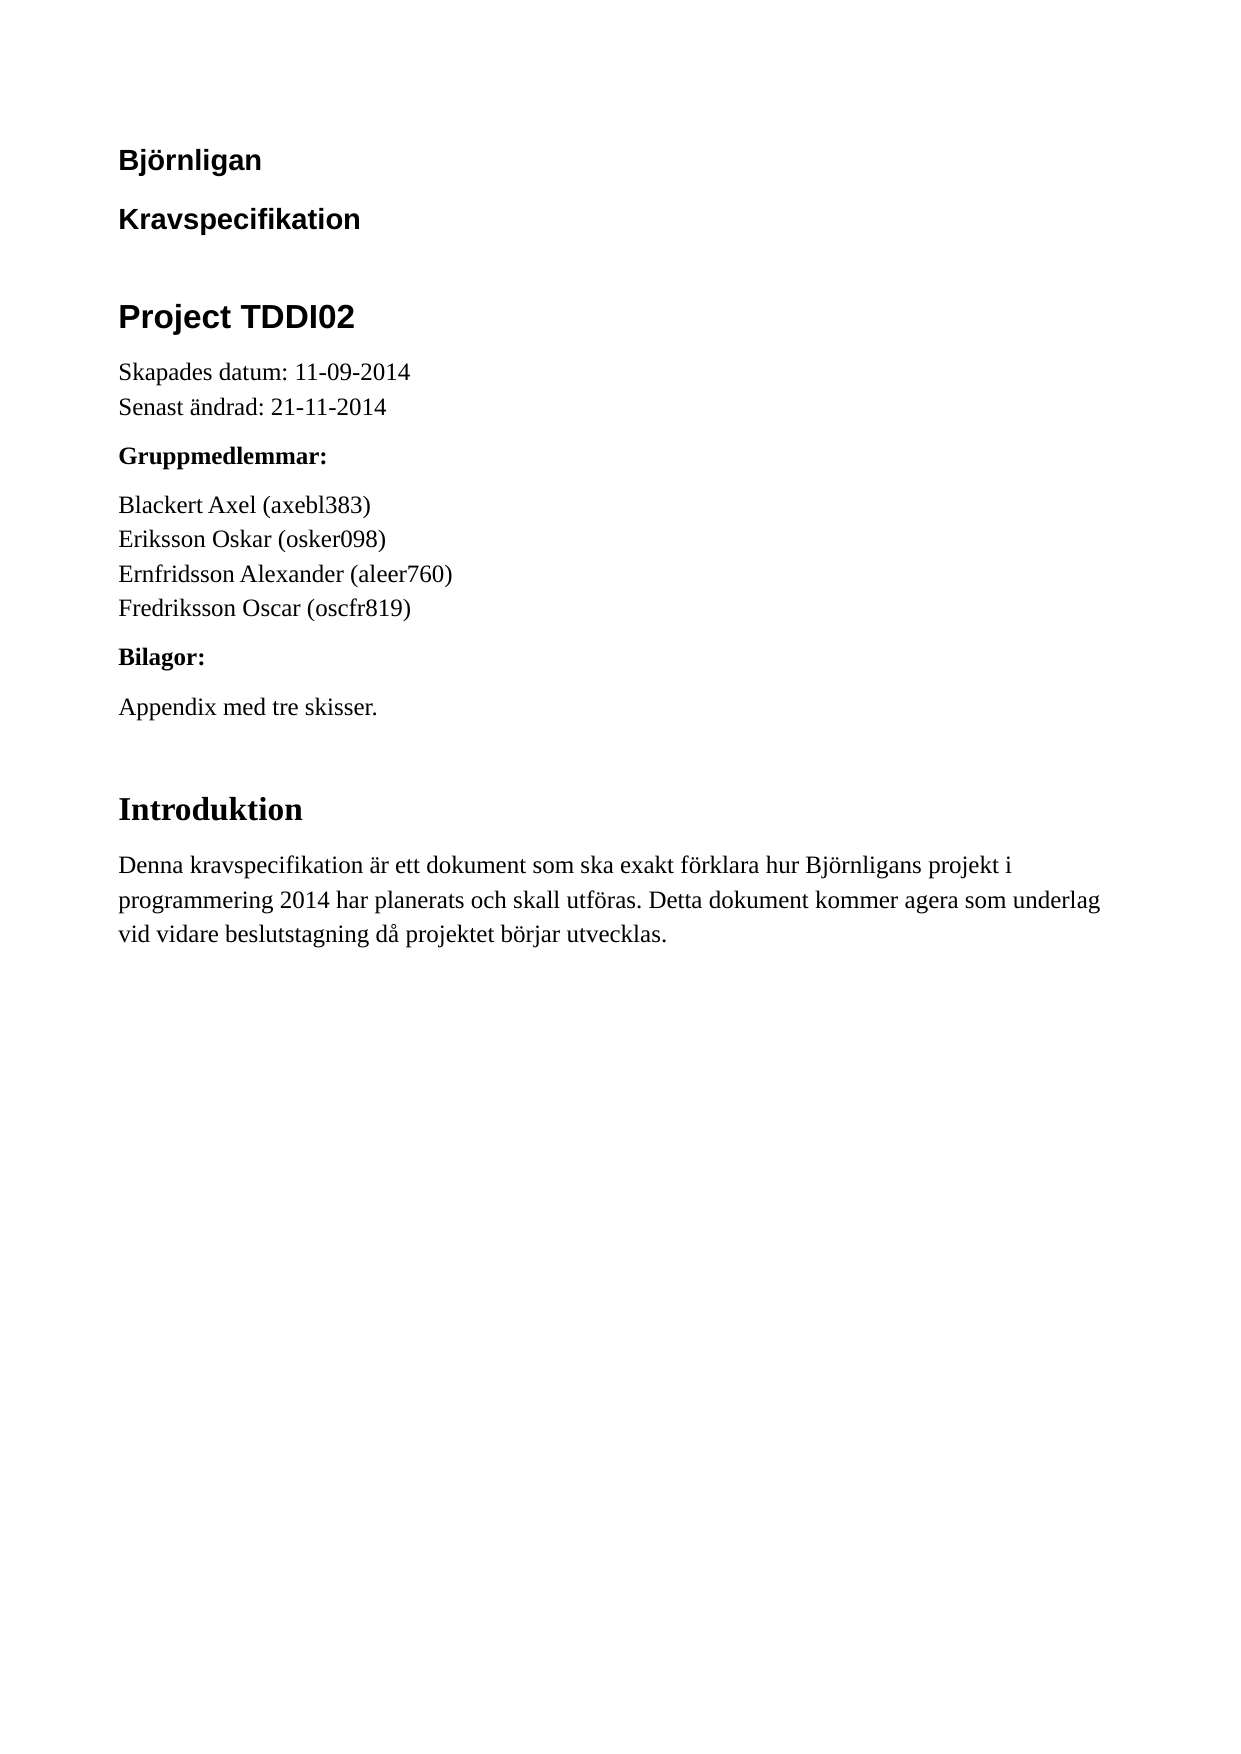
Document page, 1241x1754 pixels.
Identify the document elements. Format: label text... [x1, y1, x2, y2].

text Skapades datum: 11-09-2014 Senast ändrad: 21-11-2014 [118, 357, 1122, 421]
text Project TDDI02 [118, 297, 1122, 335]
text Introduktion [118, 790, 1122, 828]
text Denna kravspecifikation är ett dokument som ska exakt förklara hur Björnligans projekt i programmering 2014 har planerats och skall utföras. Detta dokument kommer agera som underlag vid vidare beslutstagning då projektet börjar utvecklas. [118, 850, 1122, 948]
text Gruppmedlemmar: [118, 441, 1122, 470]
text Kravspecifikation [118, 202, 1122, 235]
text Blackert Axel (axebl383) Eriksson Oskar (osker098) Ernfridsson Alexander (aleer760) Fredriksson Oscar (oscfr819) [118, 490, 1122, 622]
text Björnligan [118, 143, 1122, 177]
text Appendix med tre skisser. [118, 692, 1122, 720]
text Bilagor: [118, 642, 1122, 671]
